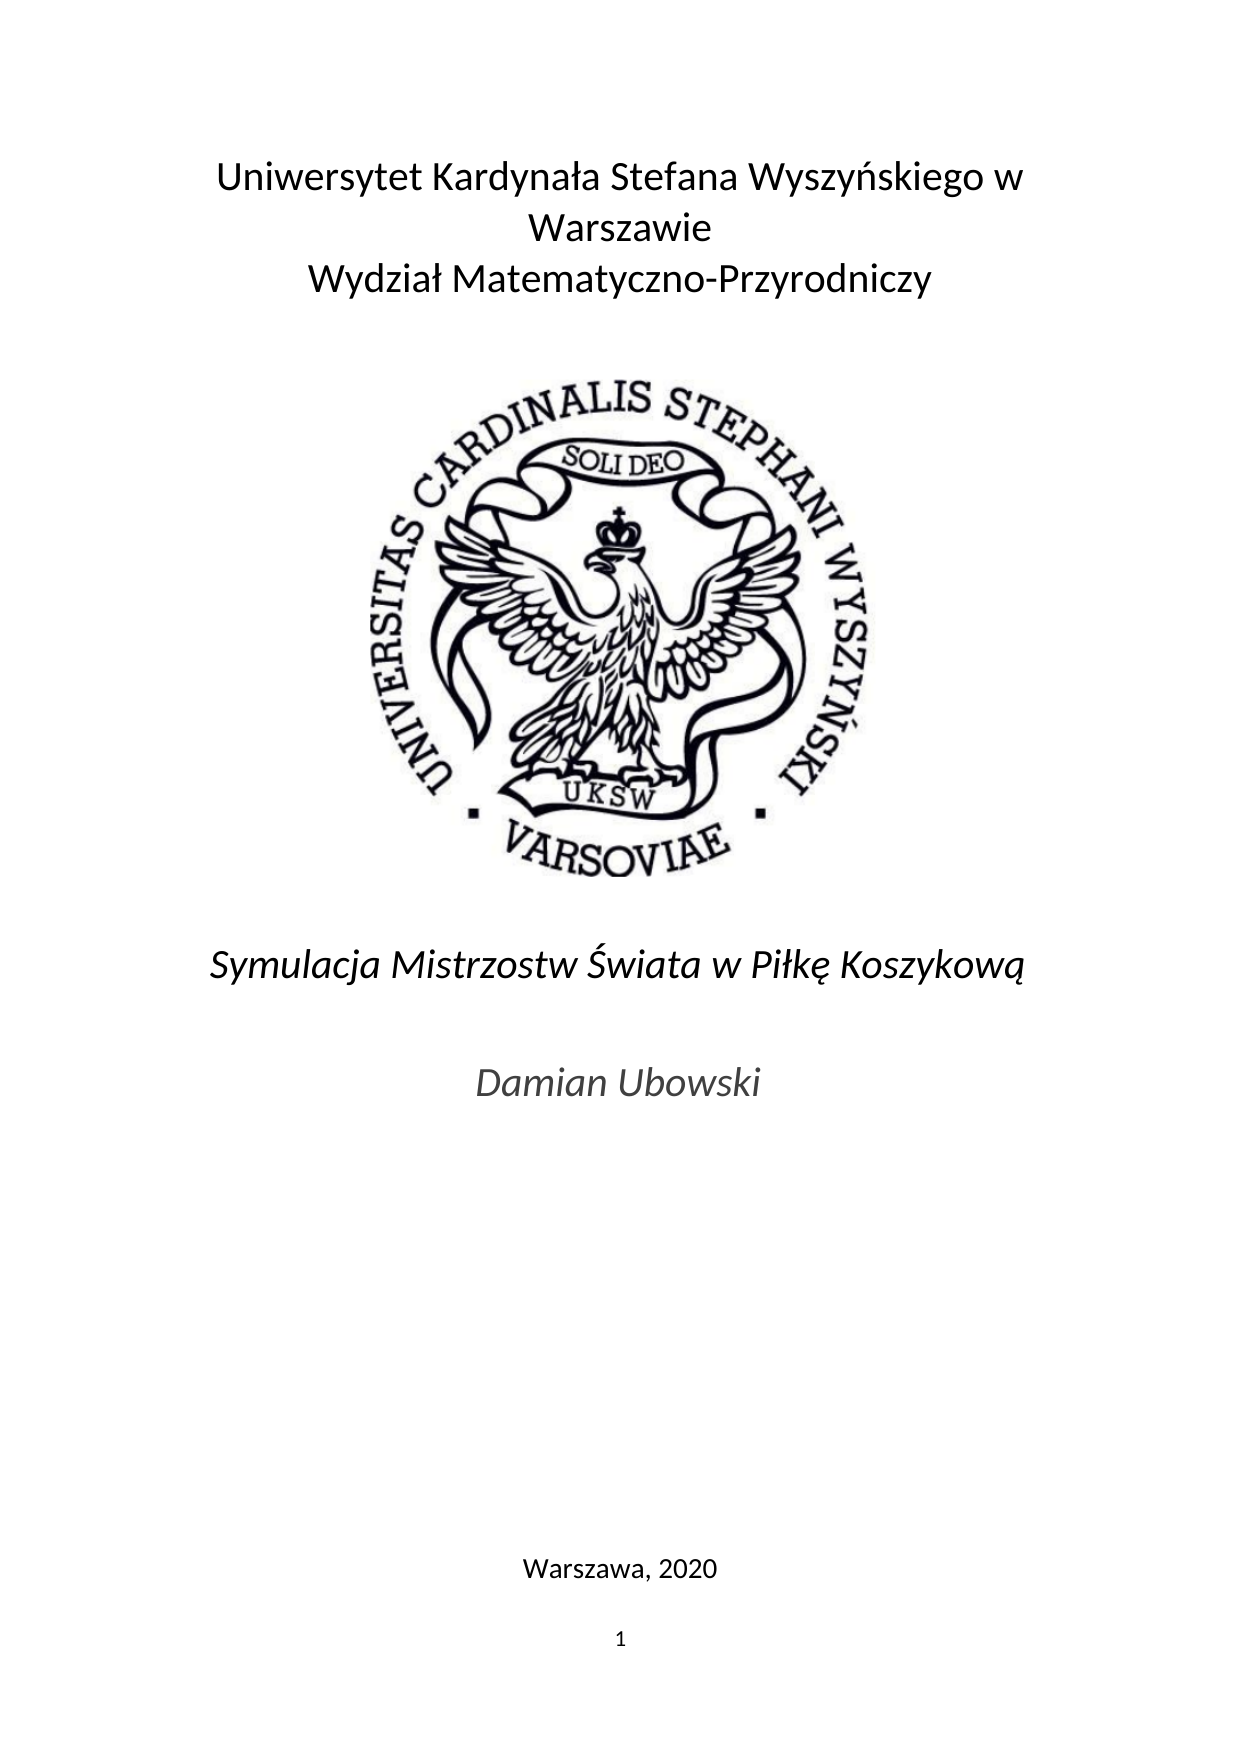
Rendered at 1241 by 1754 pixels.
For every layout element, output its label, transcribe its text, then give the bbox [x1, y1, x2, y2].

text Uniwersytet Kardynała Stefana Wyszyńskiego w Warszawie [150, 150, 1090, 252]
text Damian Ubowski [150, 1056, 1090, 1107]
text Warszawa, 2020 [150, 1550, 1090, 1585]
picture [302, 349, 938, 919]
text Wydział Matematyczno-Przyrodniczy [150, 252, 1090, 302]
text Symulacja Mistrzostw Świata w Piłkę Koszykową [150, 938, 1090, 989]
